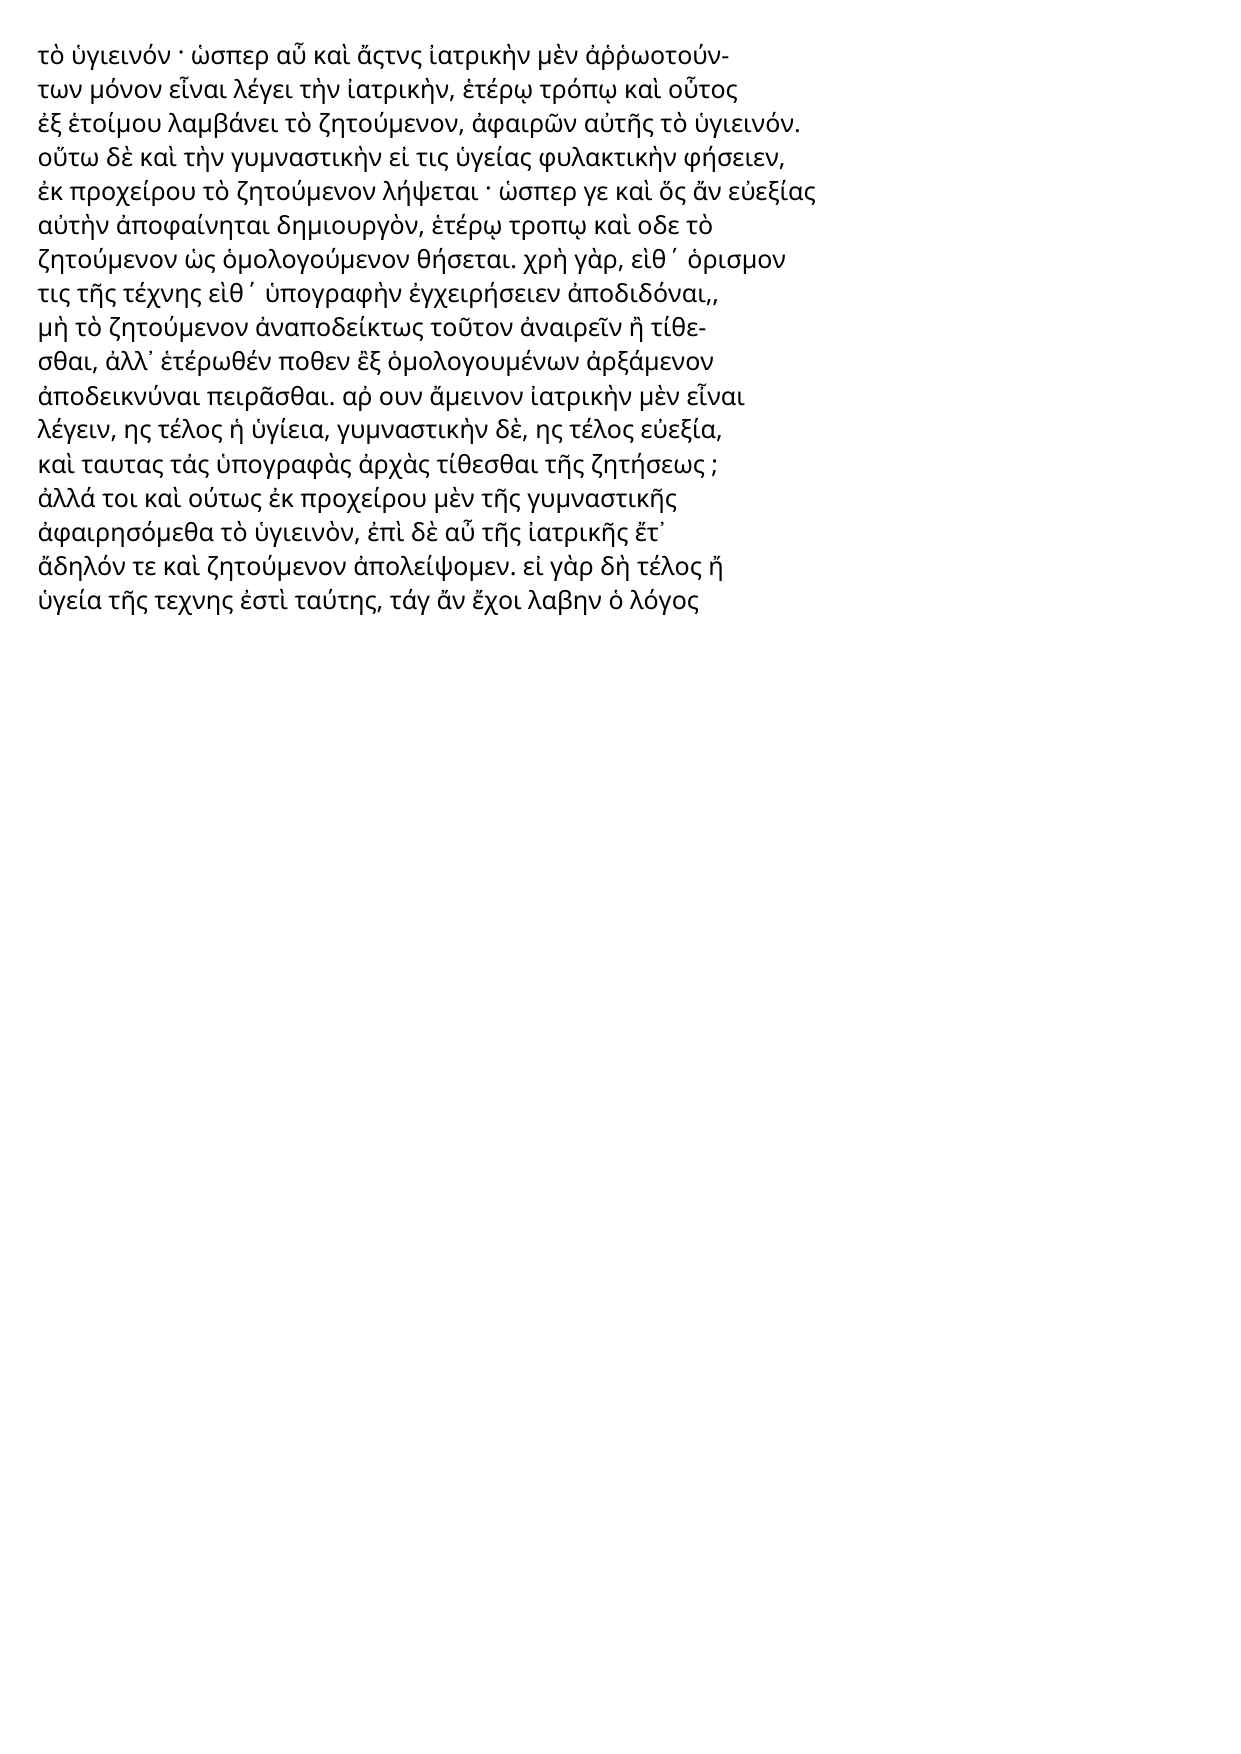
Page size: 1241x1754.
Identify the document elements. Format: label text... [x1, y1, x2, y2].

text τὸ ὑγιεινόν · ὡσπερ αὖ καὶ ἄςτνς ἰατρικὴν μὲν ἀῥῥωοτούν- των μόνον εἶναι λέγει τὴν ἰατρικὴν, ἑτέρῳ τρόπῳ καὶ οὖτος ἐξ ἑτοίμου λαμβάνει τὸ ζητούμενον, ἀφαιρῶν αὐτῆς τὸ ὑγιεινόν. οὕτω δὲ καὶ τὴν γυμναστικὴν εἰ τις ὑγείας φυλακτικὴν φήσειεν, ἐκ προχείρου τὸ ζητούμενον λήψεται · ὡσπερ γε καὶ ὅς ἄν εὐεξίας αὐτὴν ἀποφαίνηται δημιουργὸν, ἑτέρῳ τροπῳ καὶ οδε τὸ ζητούμενον ὡς ὁμολογούμενον θήσεται. χρὴ γὰρ, εὶθ΄ ὁρισμον τις τῆς τέχνης εὶθ΄ ὑπογραφὴν ἐγχειρήσειεν ἀποδιδόναι,, μὴ τὸ ζητούμενον ἀναποδείκτως τοῦτον ἀναιρεῖν ἢ τίθε- σθαι, ἀλλ᾽ ἑτέρωθέν ποθεν ἒξ ὁμολογουμένων ἀρξάμενον ἀποδεικνύναι πειρᾶσθαι. αῤ ουν ἄμεινον ἰατρικὴν μὲν εἶναι λέγειν, ης τέλος ἡ ὑγίεια, γυμναστικὴν δὲ, ης τέλος εὐεξία, καὶ ταυτας τἀς ὑπογραφὰς ἀρχὰς τίθεσθαι τῆς ζητήσεως ; ἀλλά τοι καὶ ούτως ἐκ προχείρου μὲν τῆς γυμναστικῆς ἀφαιρησόμεθα τὸ ὑγιεινὸν, ἐπὶ δὲ αὖ τῆς ἰατρικῆς ἔτ᾽ ἄδηλόν τε καὶ ζητούμενον ἀπολείψομεν. εἰ γὰρ δὴ τέλος ἤ ὑγεία τῆς τεχνης ἐστὶ ταύτης, τάγ ἄν ἔχοι λαβην ὁ λόγος [37, 37, 1203, 617]
